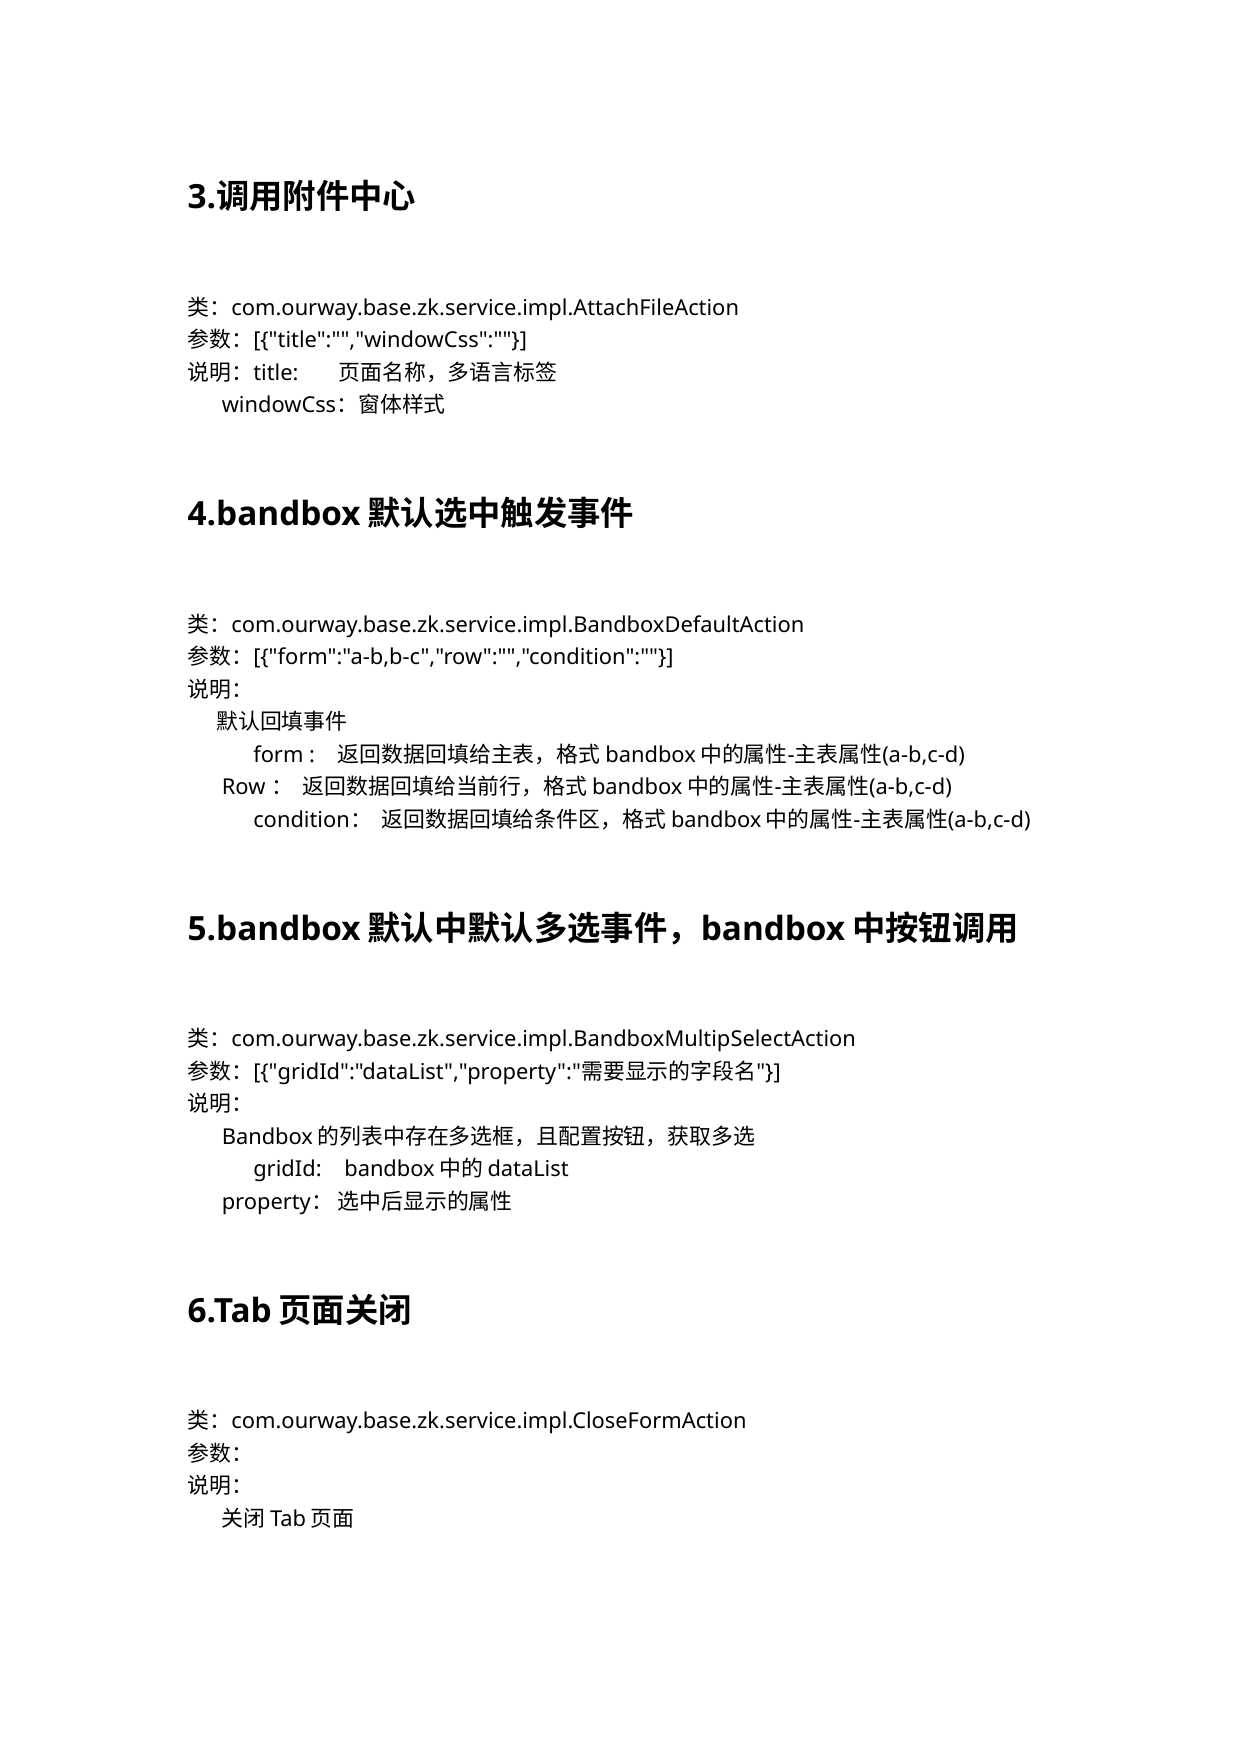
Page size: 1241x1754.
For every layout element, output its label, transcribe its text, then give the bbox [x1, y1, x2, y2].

text 参数：[{"form":"a-b,b-c","row":"","condition":""}] [187, 639, 1053, 671]
text property： 选中后显示的属性 [187, 1183, 1053, 1216]
text condition： 返回数据回填给条件区，格式 bandbox中的属性-主表属性(a-b,c-d) [187, 801, 1053, 834]
text 类：com.ourway.base.zk.service.impl.AttachFileAction [187, 289, 1053, 322]
text 类：com.ourway.base.zk.service.impl.BandboxMultipSelectAction [187, 1021, 1053, 1053]
text windowCss：窗体样式 [187, 387, 1053, 419]
text gridId: bandbox中的dataList [187, 1151, 1053, 1183]
subtitle 3.调用附件中心 [187, 162, 1053, 227]
text 类：com.ourway.base.zk.service.impl.CloseFormAction [187, 1403, 1053, 1435]
text 说明： [187, 1086, 1053, 1118]
text 说明： [187, 671, 1053, 704]
text 参数：[{"title":"","windowCss":""}] [187, 322, 1053, 354]
text 参数： [187, 1435, 1053, 1468]
text 默认回填事件 [187, 704, 1053, 736]
text Bandbox的列表中存在多选框，且配置按钮，获取多选 [187, 1118, 1053, 1151]
text 说明： [187, 1468, 1053, 1500]
text 参数：[{"gridId":"dataList","property":"需要显示的字段名"}] [187, 1053, 1053, 1086]
subtitle 5.bandbox默认中默认多选事件，bandbox中按钮调用 [187, 893, 1053, 958]
text 关闭Tab页面 [187, 1500, 1053, 1533]
subtitle 4.bandbox默认选中触发事件 [187, 479, 1053, 544]
subtitle 6.Tab页面关闭 [187, 1275, 1053, 1340]
text Row ： 返回数据回填给当前行，格式 bandbox中的属性-主表属性(a-b,c-d) [187, 769, 1053, 801]
text 类：com.ourway.base.zk.service.impl.BandboxDefaultAction [187, 606, 1053, 639]
text form : 返回数据回填给主表，格式 bandbox中的属性-主表属性(a-b,c-d) [187, 736, 1053, 769]
text 说明：title: 页面名称，多语言标签 [187, 354, 1053, 387]
